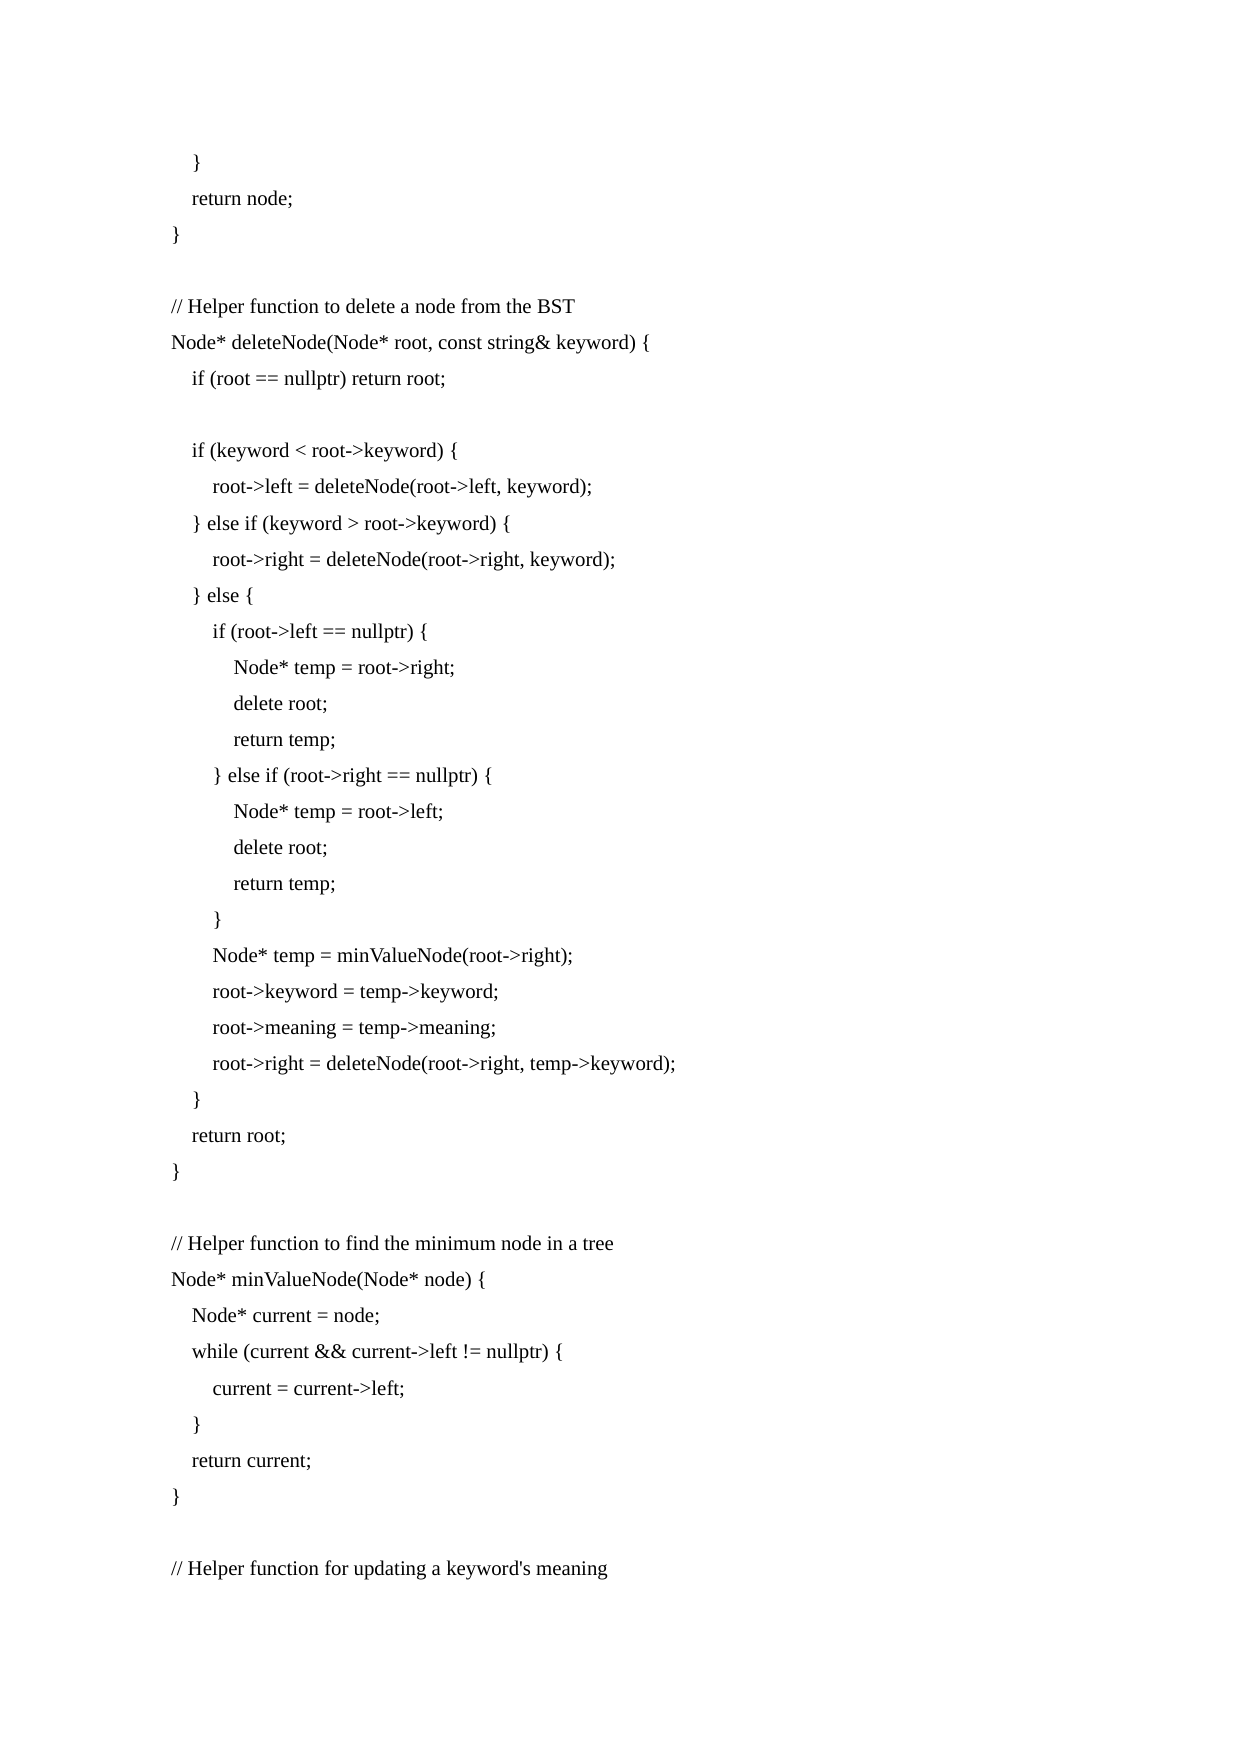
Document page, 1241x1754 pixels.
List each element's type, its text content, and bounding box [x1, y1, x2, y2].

text } [150, 150, 1090, 174]
text root->keyword = temp->keyword; [150, 979, 1090, 1003]
text } else { [150, 582, 1090, 607]
text Node* current = node; [150, 1303, 1090, 1327]
text while (current && current->left != nullptr) { [150, 1339, 1090, 1363]
text return temp; [150, 727, 1090, 751]
text root->left = deleteNode(root->left, keyword); [150, 474, 1090, 498]
text Node* deleteNode(Node* root, const string& keyword) { [150, 330, 1090, 354]
text } [150, 1087, 1090, 1111]
text delete root; [150, 691, 1090, 715]
text Node* temp = root->right; [150, 654, 1090, 679]
text root->right = deleteNode(root->right, keyword); [150, 546, 1090, 571]
text return node; [150, 186, 1090, 210]
text Node* minValueNode(Node* node) { [150, 1267, 1090, 1291]
text } [150, 1483, 1090, 1508]
text if (keyword < root->keyword) { [150, 438, 1090, 462]
text } [150, 222, 1090, 246]
text return current; [150, 1447, 1090, 1472]
text delete root; [150, 835, 1090, 859]
text root->meaning = temp->meaning; [150, 1015, 1090, 1039]
text current = current->left; [150, 1375, 1090, 1399]
text } [150, 907, 1090, 931]
text if (root->left == nullptr) { [150, 618, 1090, 643]
text // Helper function to delete a node from the BST [150, 294, 1090, 318]
text } else if (keyword > root->keyword) { [150, 510, 1090, 534]
text } else if (root->right == nullptr) { [150, 763, 1090, 787]
text Node* temp = root->left; [150, 799, 1090, 823]
text root->right = deleteNode(root->right, temp->keyword); [150, 1051, 1090, 1075]
text Node* temp = minValueNode(root->right); [150, 943, 1090, 967]
text return temp; [150, 871, 1090, 895]
text // Helper function to find the minimum node in a tree [150, 1231, 1090, 1255]
text if (root == nullptr) return root; [150, 366, 1090, 390]
text } [150, 1411, 1090, 1436]
text } [150, 1159, 1090, 1183]
text // Helper function for updating a keyword's meaning [150, 1556, 1090, 1580]
text return root; [150, 1123, 1090, 1147]
